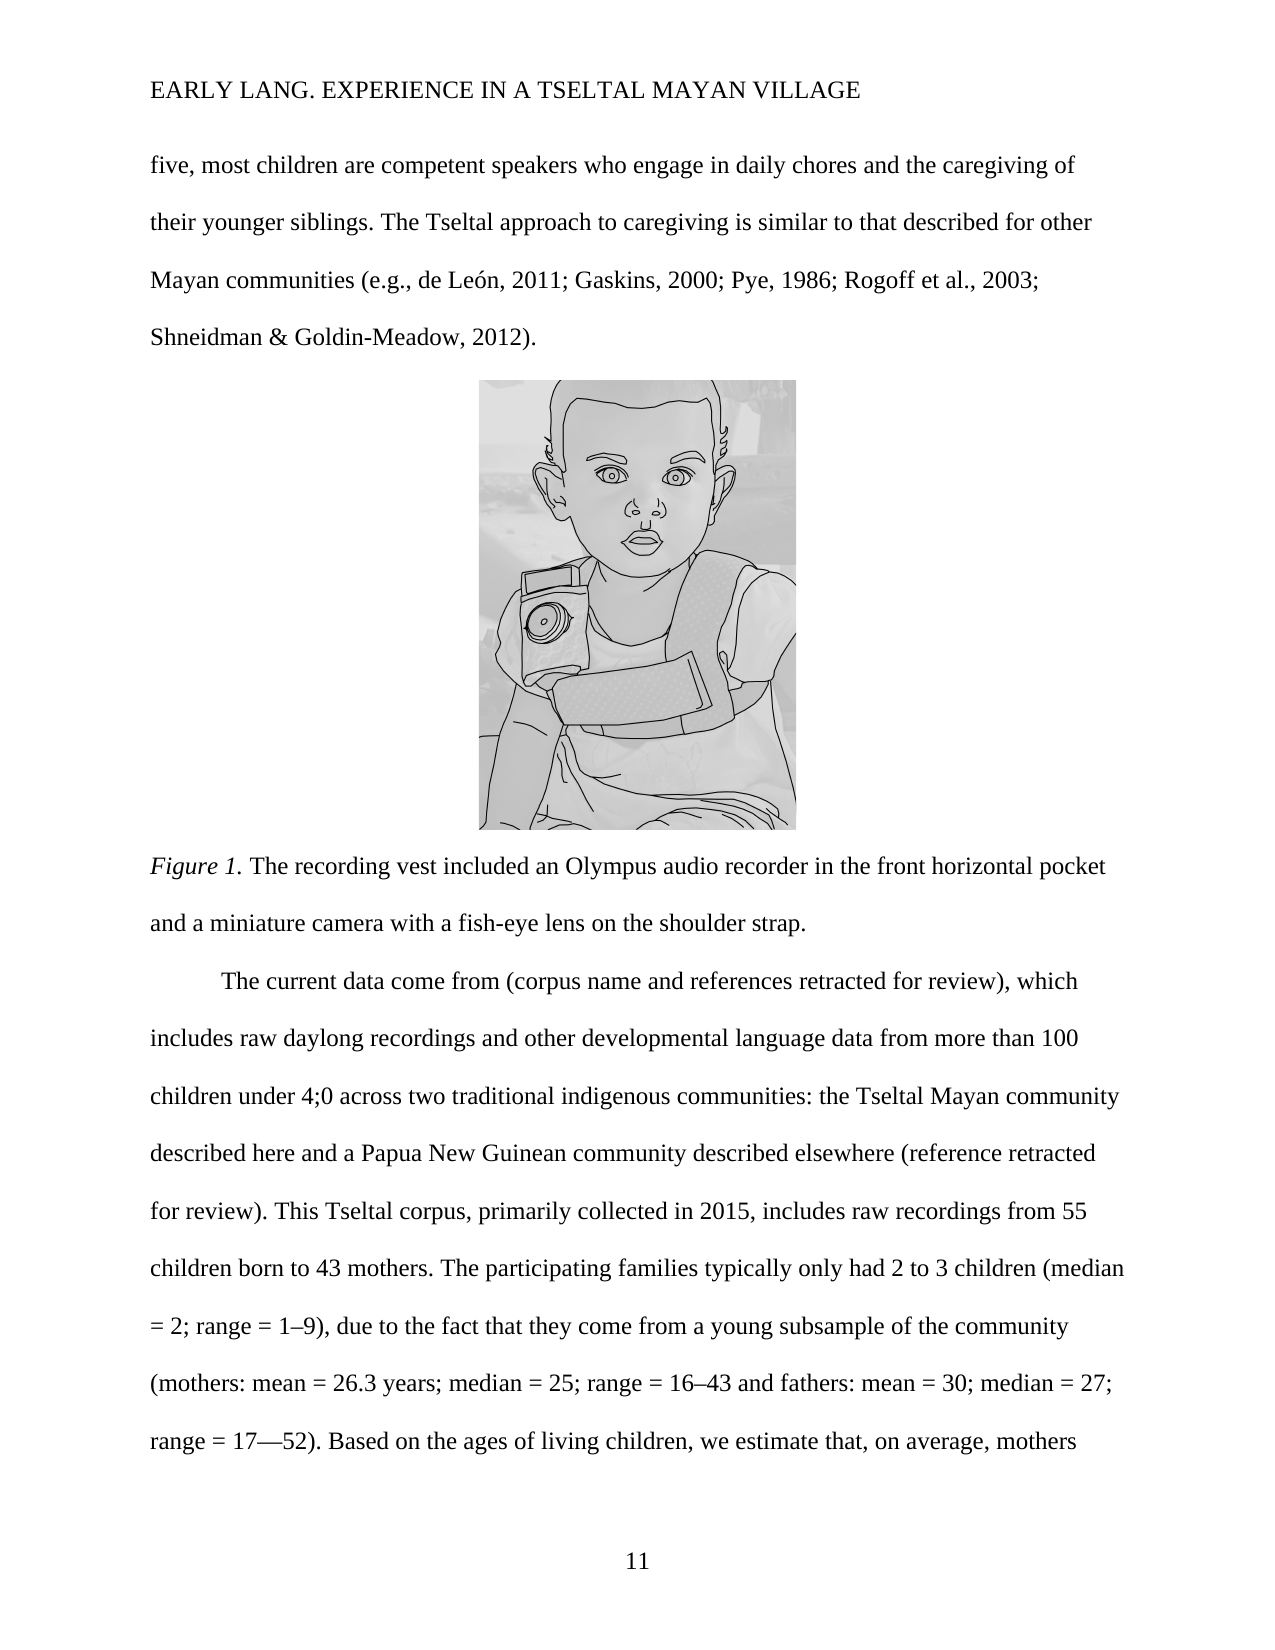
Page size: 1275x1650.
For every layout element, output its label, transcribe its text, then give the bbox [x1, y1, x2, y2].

picture [478, 380, 797, 830]
text Figure 1. The recording vest included an Olympus audio recorder in the front horizontal pocket and a miniature camera with a fish-eye lens on the shoulder strap. [150, 851, 1125, 937]
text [150, 150, 1125, 351]
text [150, 966, 1125, 1454]
